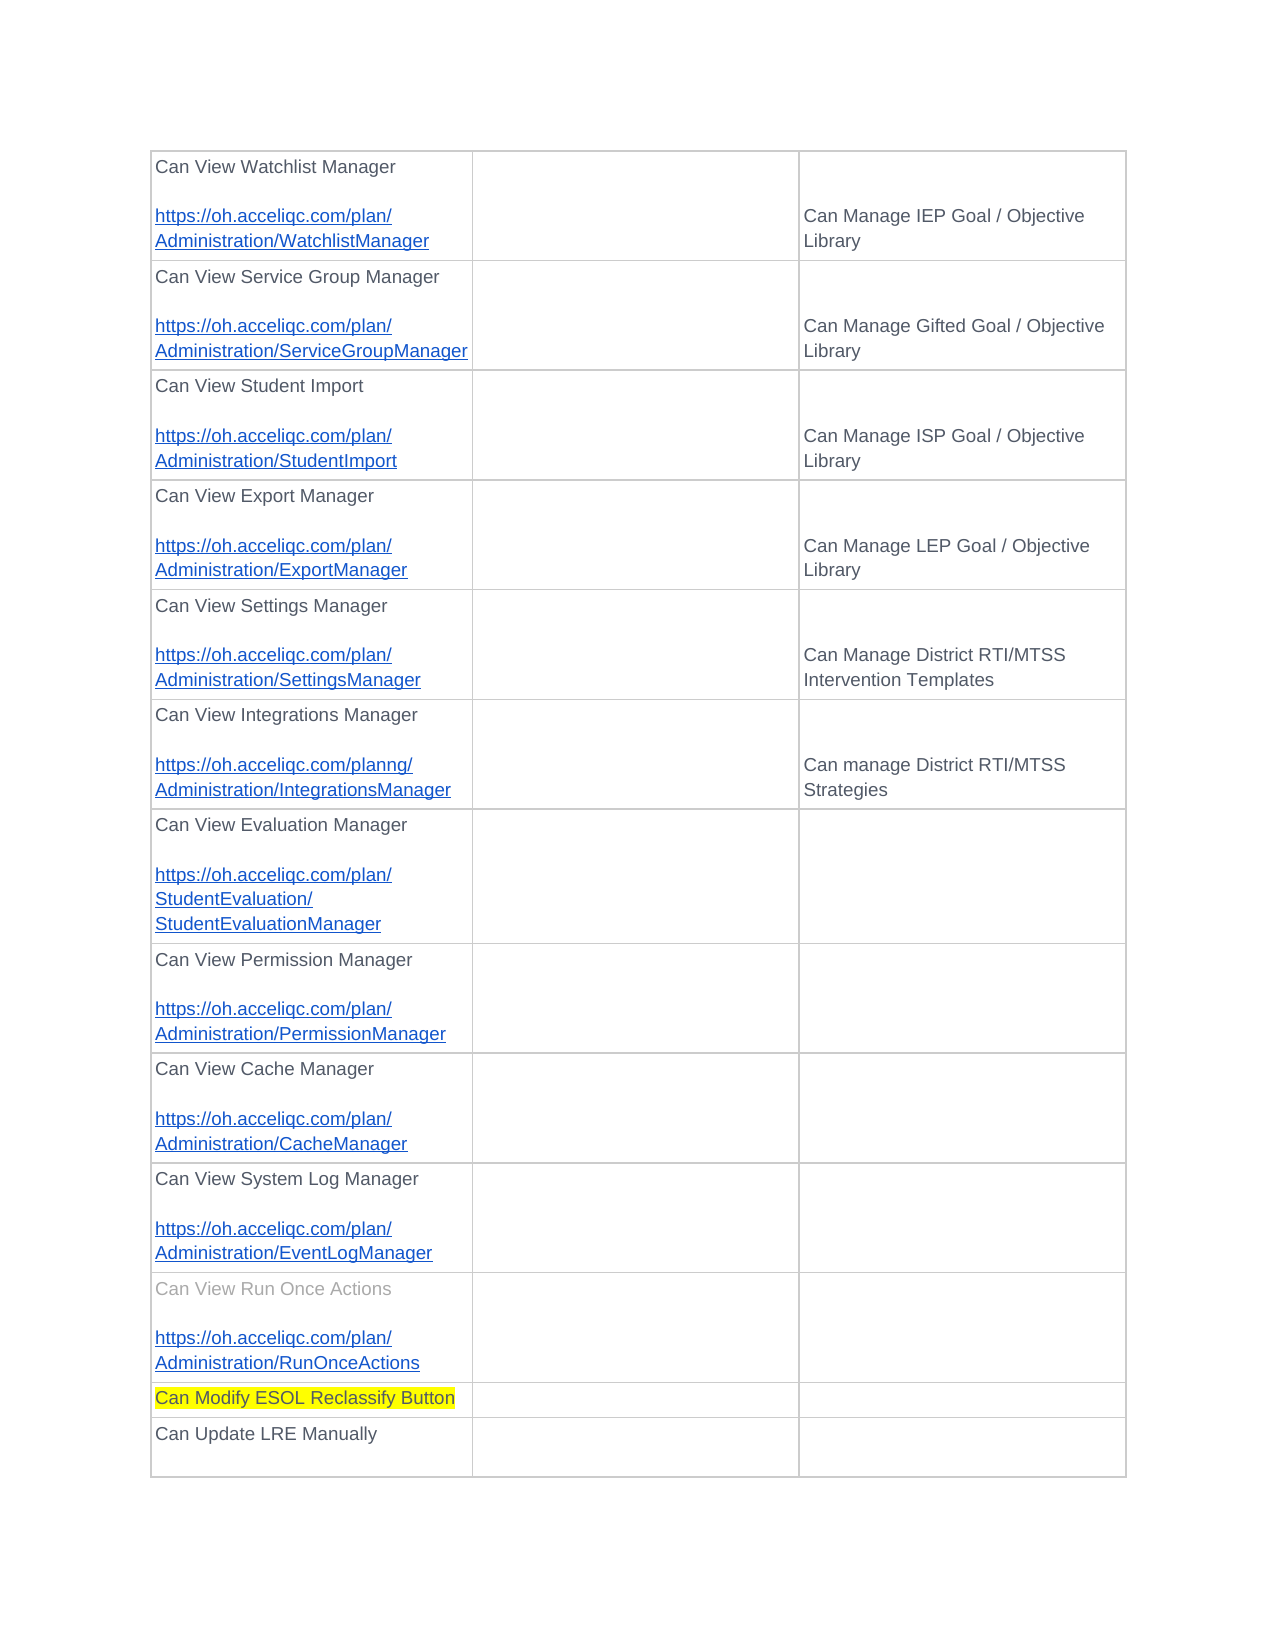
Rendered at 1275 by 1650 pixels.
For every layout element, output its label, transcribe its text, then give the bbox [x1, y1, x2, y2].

table_cell Can manage District RTI/MTSS Strategies [800, 700, 1125, 808]
table_cell Can View System Log Manager https://oh.acceliqc.com/plan/Administration/EventLogManager [152, 1164, 472, 1272]
table_cell Can View Export Manager https://oh.acceliqc.com/plan/Administration/ExportManager [152, 481, 472, 589]
table_cell [473, 590, 798, 698]
table_cell [800, 810, 1125, 943]
table_cell [473, 1054, 798, 1162]
table_cell [800, 1273, 1125, 1381]
table_cell [473, 810, 798, 943]
table_cell Can Manage LEP Goal / Objective Library [800, 481, 1125, 589]
table_cell Can Manage District RTI/MTSS Intervention Templates [800, 590, 1125, 698]
table_cell [473, 1164, 798, 1272]
table_cell [473, 700, 798, 808]
table_cell [800, 1054, 1125, 1162]
table_cell [800, 1418, 1125, 1476]
table_cell Can View Evaluation Manager https://oh.acceliqc.com/plan/StudentEvaluation/StudentEvaluationManager [152, 810, 472, 943]
table_cell Can Modify ESOL Reclassify Button [152, 1383, 472, 1417]
table_cell Can Manage ISP Goal / Objective Library [800, 371, 1125, 479]
table_cell Can View Settings Manager https://oh.acceliqc.com/plan/Administration/SettingsManager [152, 590, 472, 698]
table_cell Can View Integrations Manager https://oh.acceliqc.com/planng/Administration/IntegrationsManager [152, 700, 472, 808]
table_cell Can View Run Once Actions https://oh.acceliqc.com/plan/Administration/RunOnceActions [152, 1273, 472, 1381]
table_cell Can View Service Group Manager https://oh.acceliqc.com/plan/Administration/ServiceGroupManager [152, 261, 472, 369]
table_cell Can Manage IEP Goal / Objective Library [800, 152, 1125, 260]
table_cell Can Manage Gifted Goal / Objective Library [800, 261, 1125, 369]
table_cell [473, 1418, 798, 1476]
table_cell [473, 152, 798, 260]
table_cell [473, 371, 798, 479]
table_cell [152, 1418, 472, 1476]
table_cell [800, 1383, 1125, 1417]
table_cell [473, 944, 798, 1052]
table_cell Can View Permission Manager https://oh.acceliqc.com/plan/Administration/PermissionManager [152, 944, 472, 1052]
table_cell Can View Cache Manager https://oh.acceliqc.com/plan/Administration/CacheManager [152, 1054, 472, 1162]
table_cell Can View Student Import https://oh.acceliqc.com/plan/Administration/StudentImport [152, 371, 472, 479]
table_cell [473, 1383, 798, 1417]
table_cell Can View Watchlist Manager https://oh.acceliqc.com/plan/Administration/WatchlistManager [152, 152, 472, 260]
table_cell [800, 944, 1125, 1052]
table_cell [473, 481, 798, 589]
table_cell [473, 1273, 798, 1381]
table_cell [800, 1164, 1125, 1272]
table_cell [473, 261, 798, 369]
